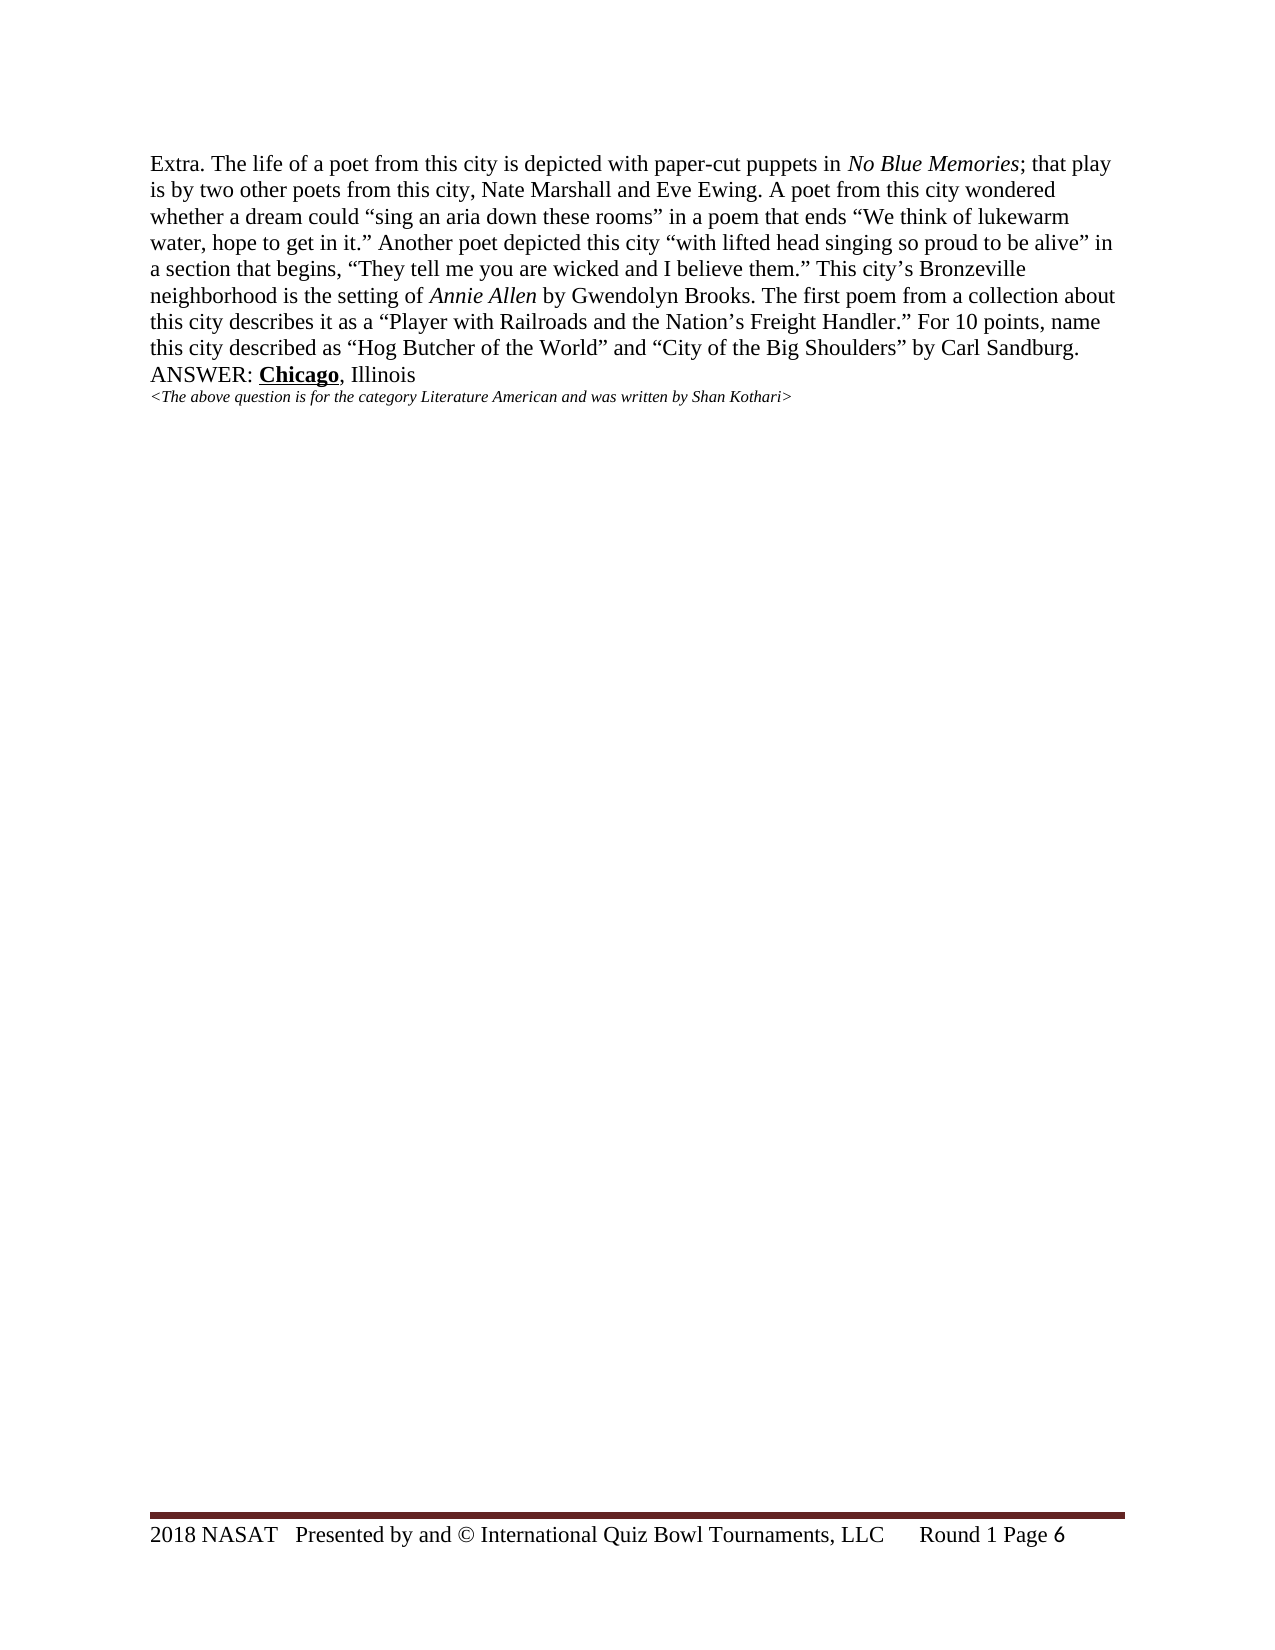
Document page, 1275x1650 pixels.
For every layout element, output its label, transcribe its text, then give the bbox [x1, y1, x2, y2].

text Extra. The life of a poet from this city is depicted with paper-cut puppets in No Blue Memories; that play is by two other poets from this city, Nate Marshall and Eve Ewing. A poet from this city wondered whether a dream could “sing an aria down these rooms” in a poem that ends “We think of lukewarm water, hope to get in it.” Another poet depicted this city “with lifted head singing so proud to be alive” in a section that begins, “They tell me you are wicked and I believe them.” This city’s Bronzeville neighborhood is the setting of Annie Allen by Gwendolyn Brooks. The first poem from a collection about this city describes it as a “Player with Railroads and the Nation’s Freight Handler.” For 10 points, name this city described as “Hog Butcher of the World” and “City of the Big Shoulders” by Carl Sandburg. ANSWER: Chicago, Illinois <The above question is for the category Literature American and was written by Shan Kothari> [150, 150, 1125, 406]
